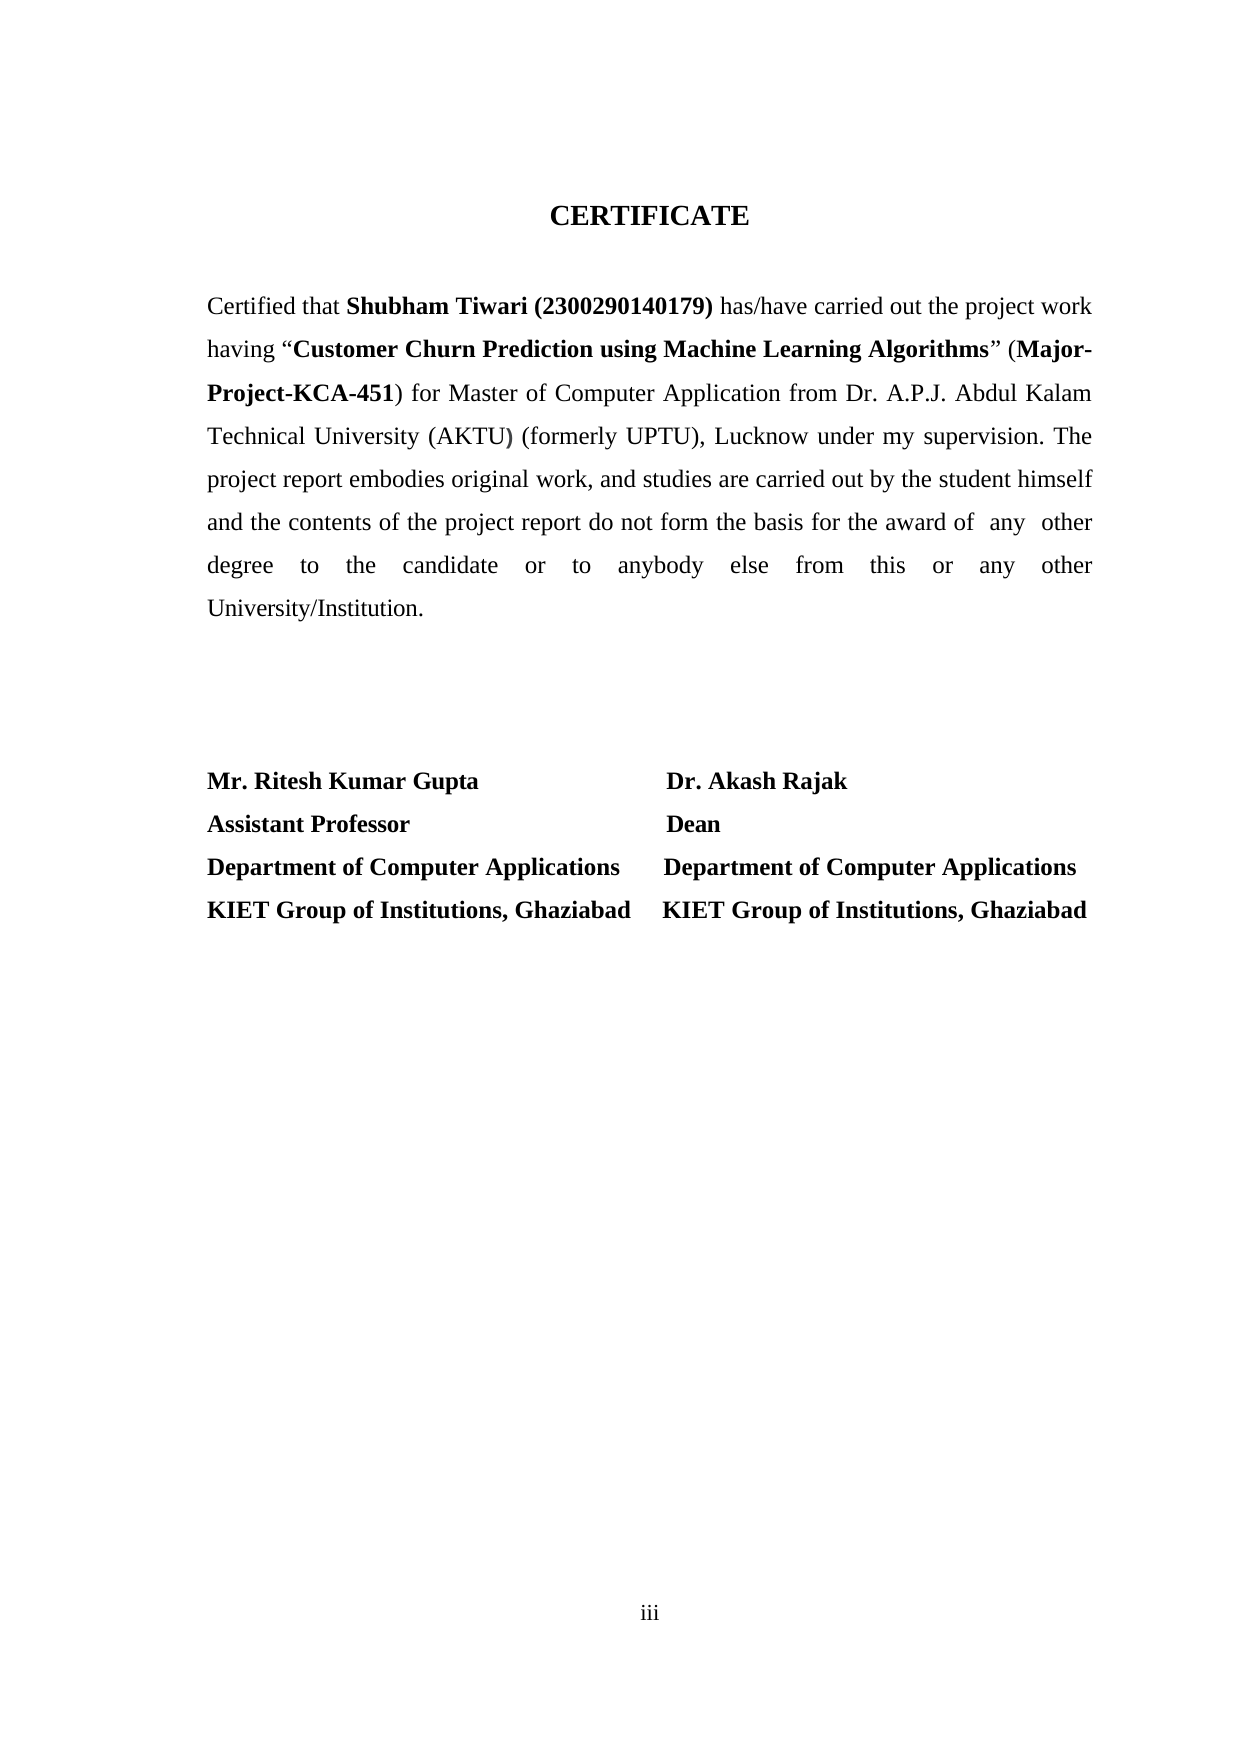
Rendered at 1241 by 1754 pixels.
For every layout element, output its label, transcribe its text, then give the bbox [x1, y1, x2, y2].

text CERTIFICATE [207, 198, 1092, 232]
text Certified that Shubham Tiwari (2300290140179) has/have carried out the project work having “Customer Churn Prediction using Machine Learning Algorithms” (Major-Project-KCA-451) for Master of Computer Application from Dr. A.P.J. Abdul Kalam Technical University (AKTU) (formerly UPTU), Lucknow under my supervision. The project report embodies original work, and studies are carried out by the student himself and the contents of the project report do not form the basis for the award of any other degree to the candidate or to anybody else from this or any other University/Institution. [207, 291, 1092, 622]
text Assistant Professor Dean [207, 809, 1092, 838]
text Mr. Ritesh Kumar Gupta Dr. Akash Rajak [207, 766, 1092, 794]
text Department of Computer Applications Department of Computer Applications KIET Group of Institutions, Ghaziabad KIET Group of Institutions, Ghaziabad [207, 852, 1092, 924]
